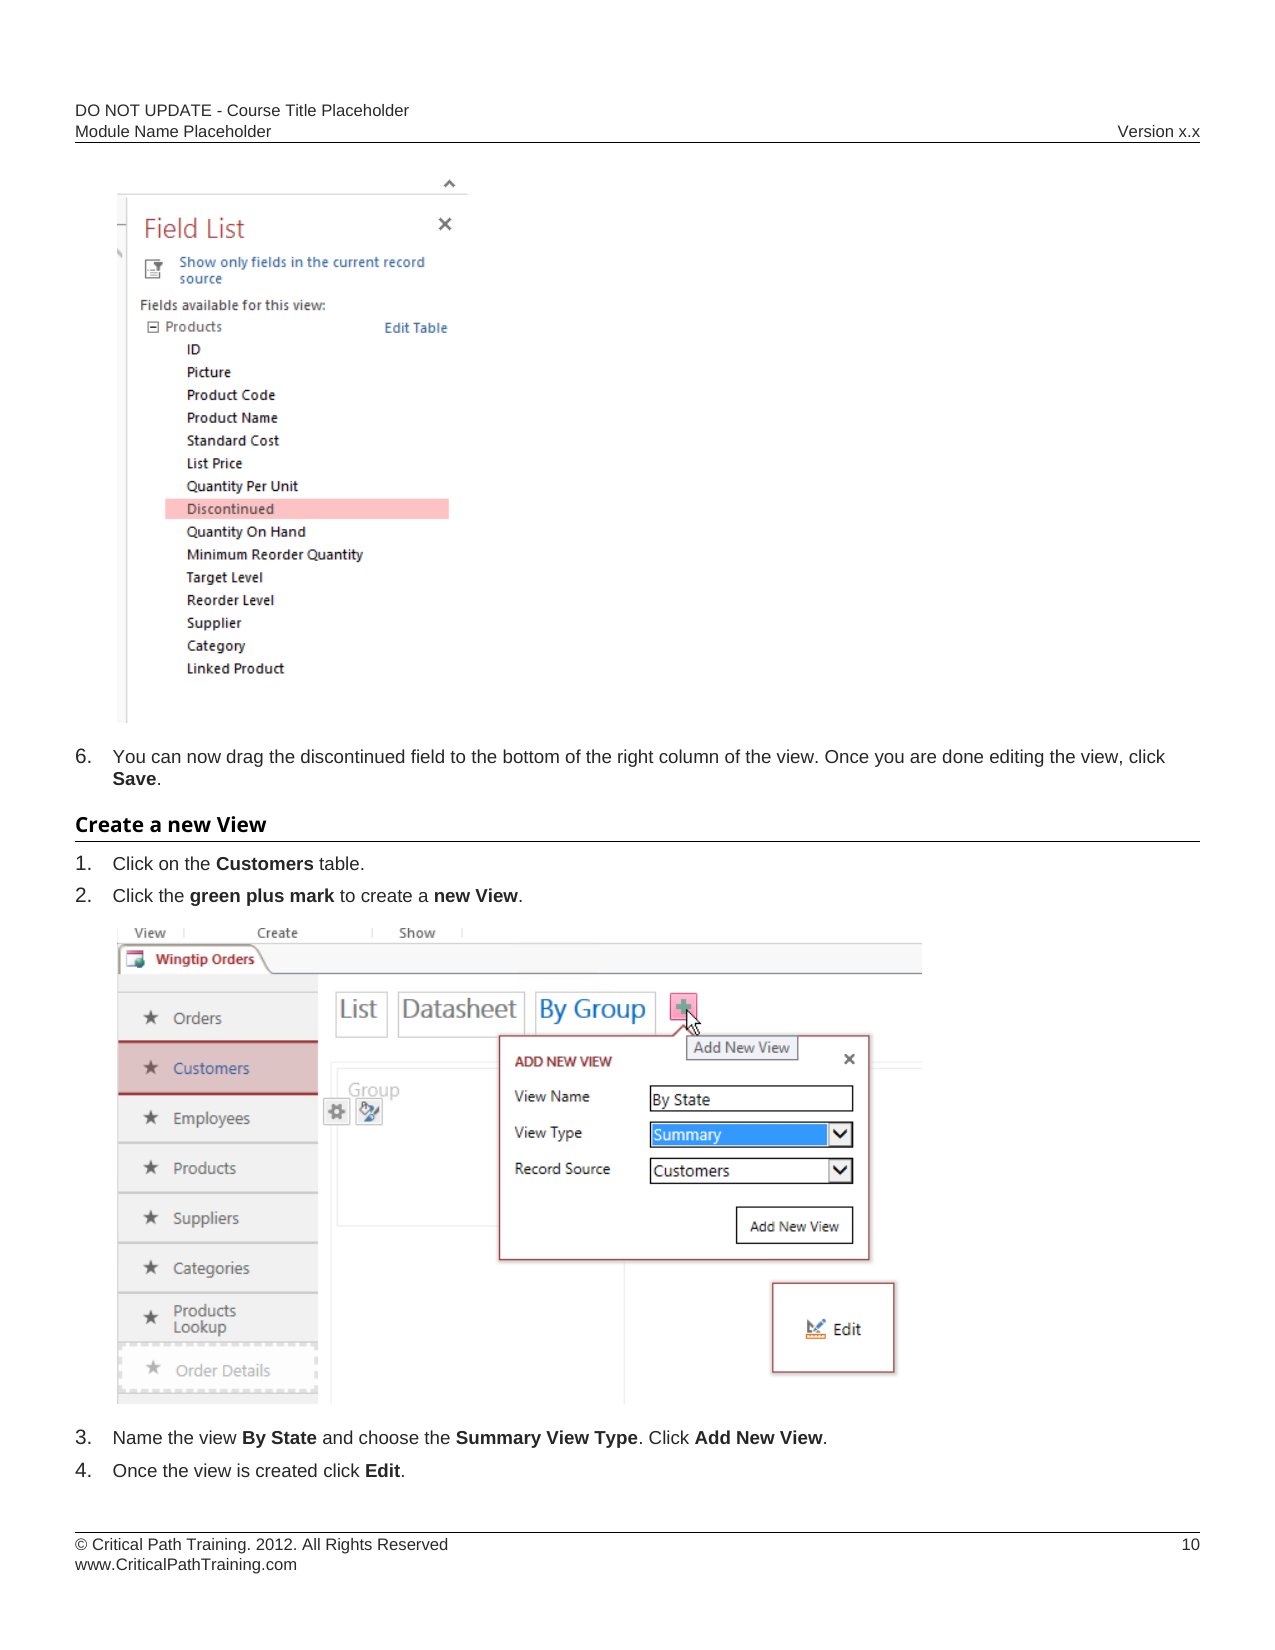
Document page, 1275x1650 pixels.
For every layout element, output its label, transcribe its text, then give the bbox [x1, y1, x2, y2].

list Click the green plus mark to create a new View. [75, 883, 1200, 907]
picture [117, 928, 922, 1404]
picture [117, 177, 468, 723]
subtitle Create a new View [75, 811, 1200, 841]
list Once the view is created click Edit. [75, 1457, 1200, 1481]
list You can now drag the discontinued field to the bottom of the right column of the view. Once you are done editing the view, click Save. [75, 744, 1200, 790]
list Name the view By State and choose the Summary View Type. Click Add New View. [75, 1425, 1200, 1449]
list Click on the Customers table. [75, 850, 1200, 874]
